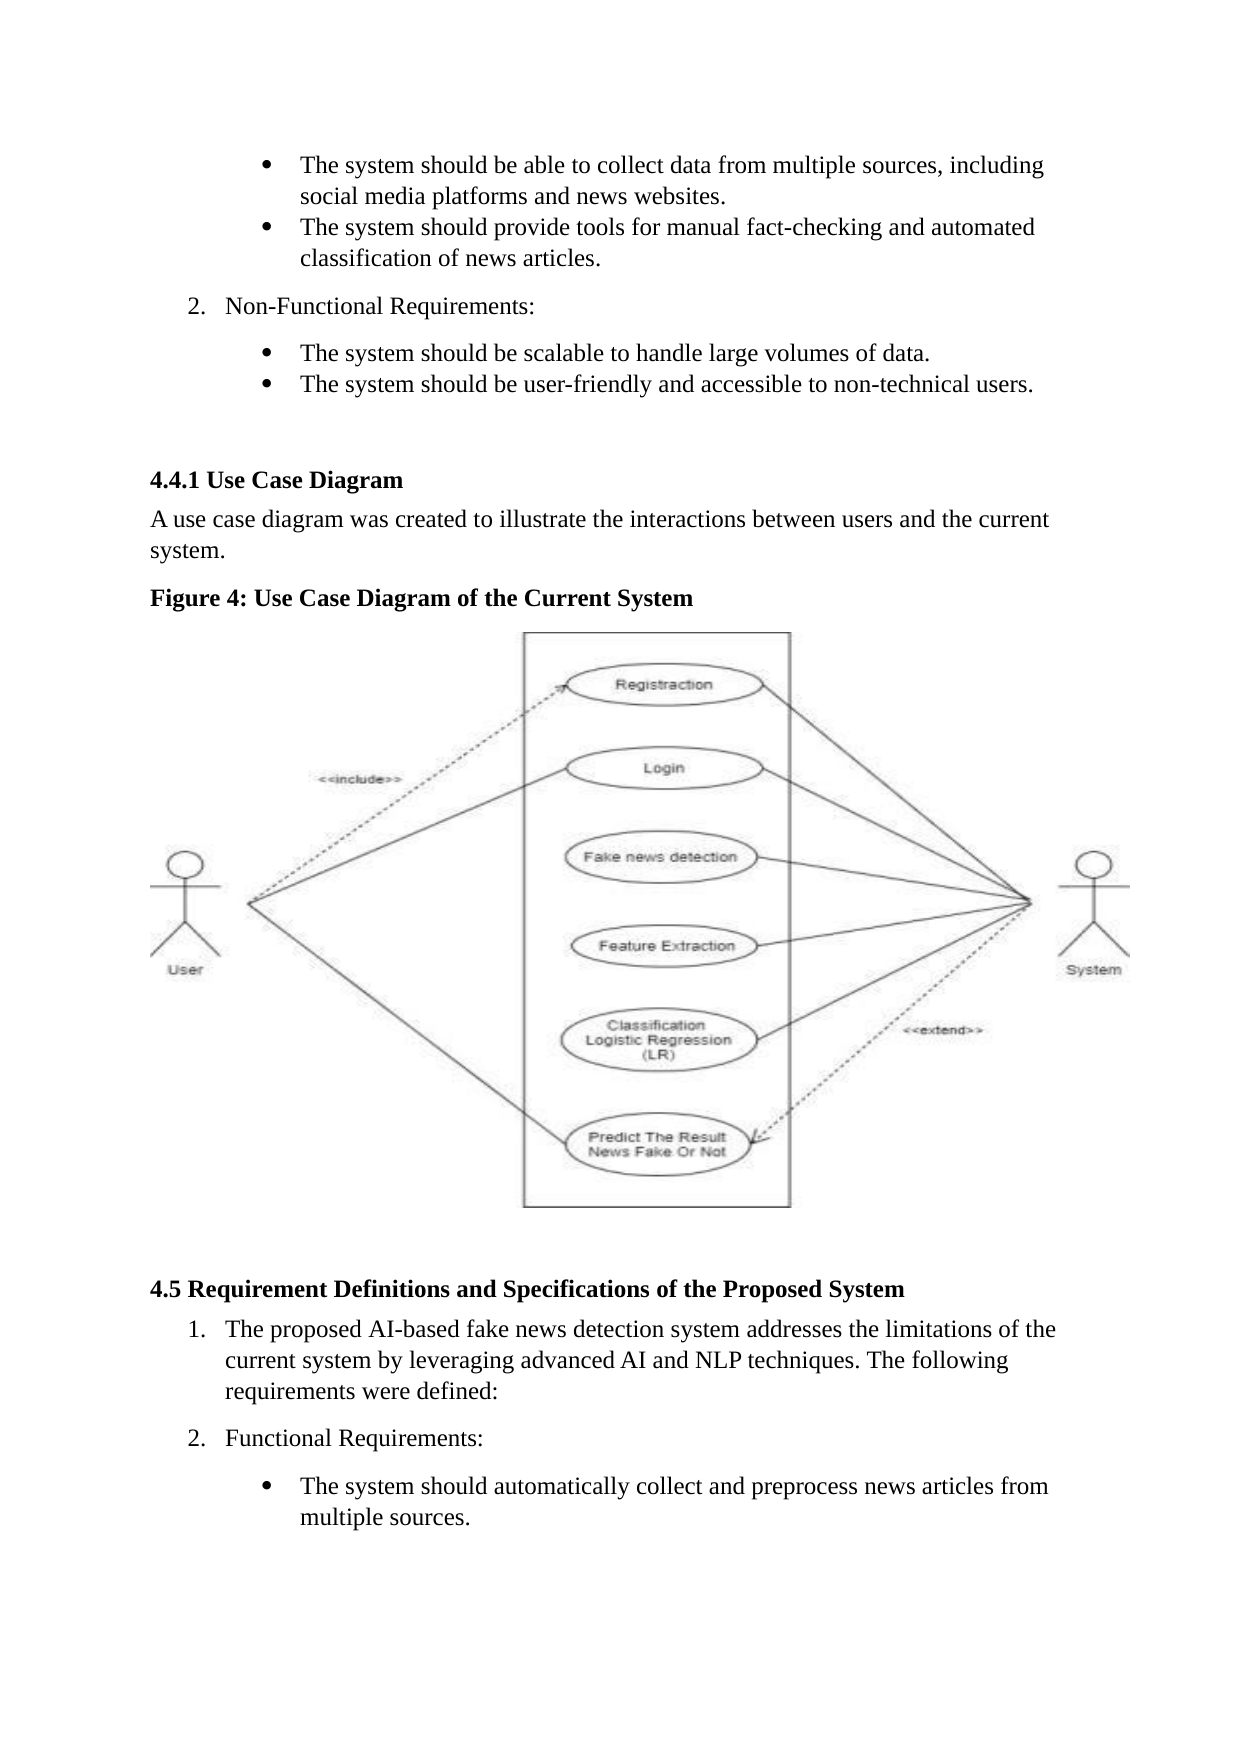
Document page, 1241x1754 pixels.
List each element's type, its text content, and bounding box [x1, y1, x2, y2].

subtitle 4.4.1 Use Case Diagram [150, 465, 1090, 494]
subtitle 4.5 Requirement Definitions and Specifications of the Proposed System [150, 1274, 1090, 1303]
list The proposed AI-based fake news detection system addresses the limitations of the current system by leveraging advanced AI and NLP techniques. The following requirements were defined: [187, 1314, 1090, 1404]
list The system should be user-friendly and accessible to non-technical users. [262, 369, 1090, 398]
picture [150, 632, 1130, 1208]
list Non-Functional Requirements: [187, 291, 1090, 319]
list The system should automatically collect and preprocess news articles from multiple sources. [262, 1471, 1090, 1531]
list Functional Requirements: [187, 1423, 1090, 1452]
text Figure 4: Use Case Diagram of the Current System [150, 583, 1090, 612]
list The system should be able to collect data from multiple sources, including social media platforms and news websites. [262, 150, 1090, 210]
list The system should provide tools for manual fact-checking and automated classification of news articles. [262, 212, 1090, 272]
text A use case diagram was created to illustrate the interactions between users and the current system. [150, 504, 1090, 564]
list The system should be scalable to handle large volumes of data. [262, 338, 1090, 367]
